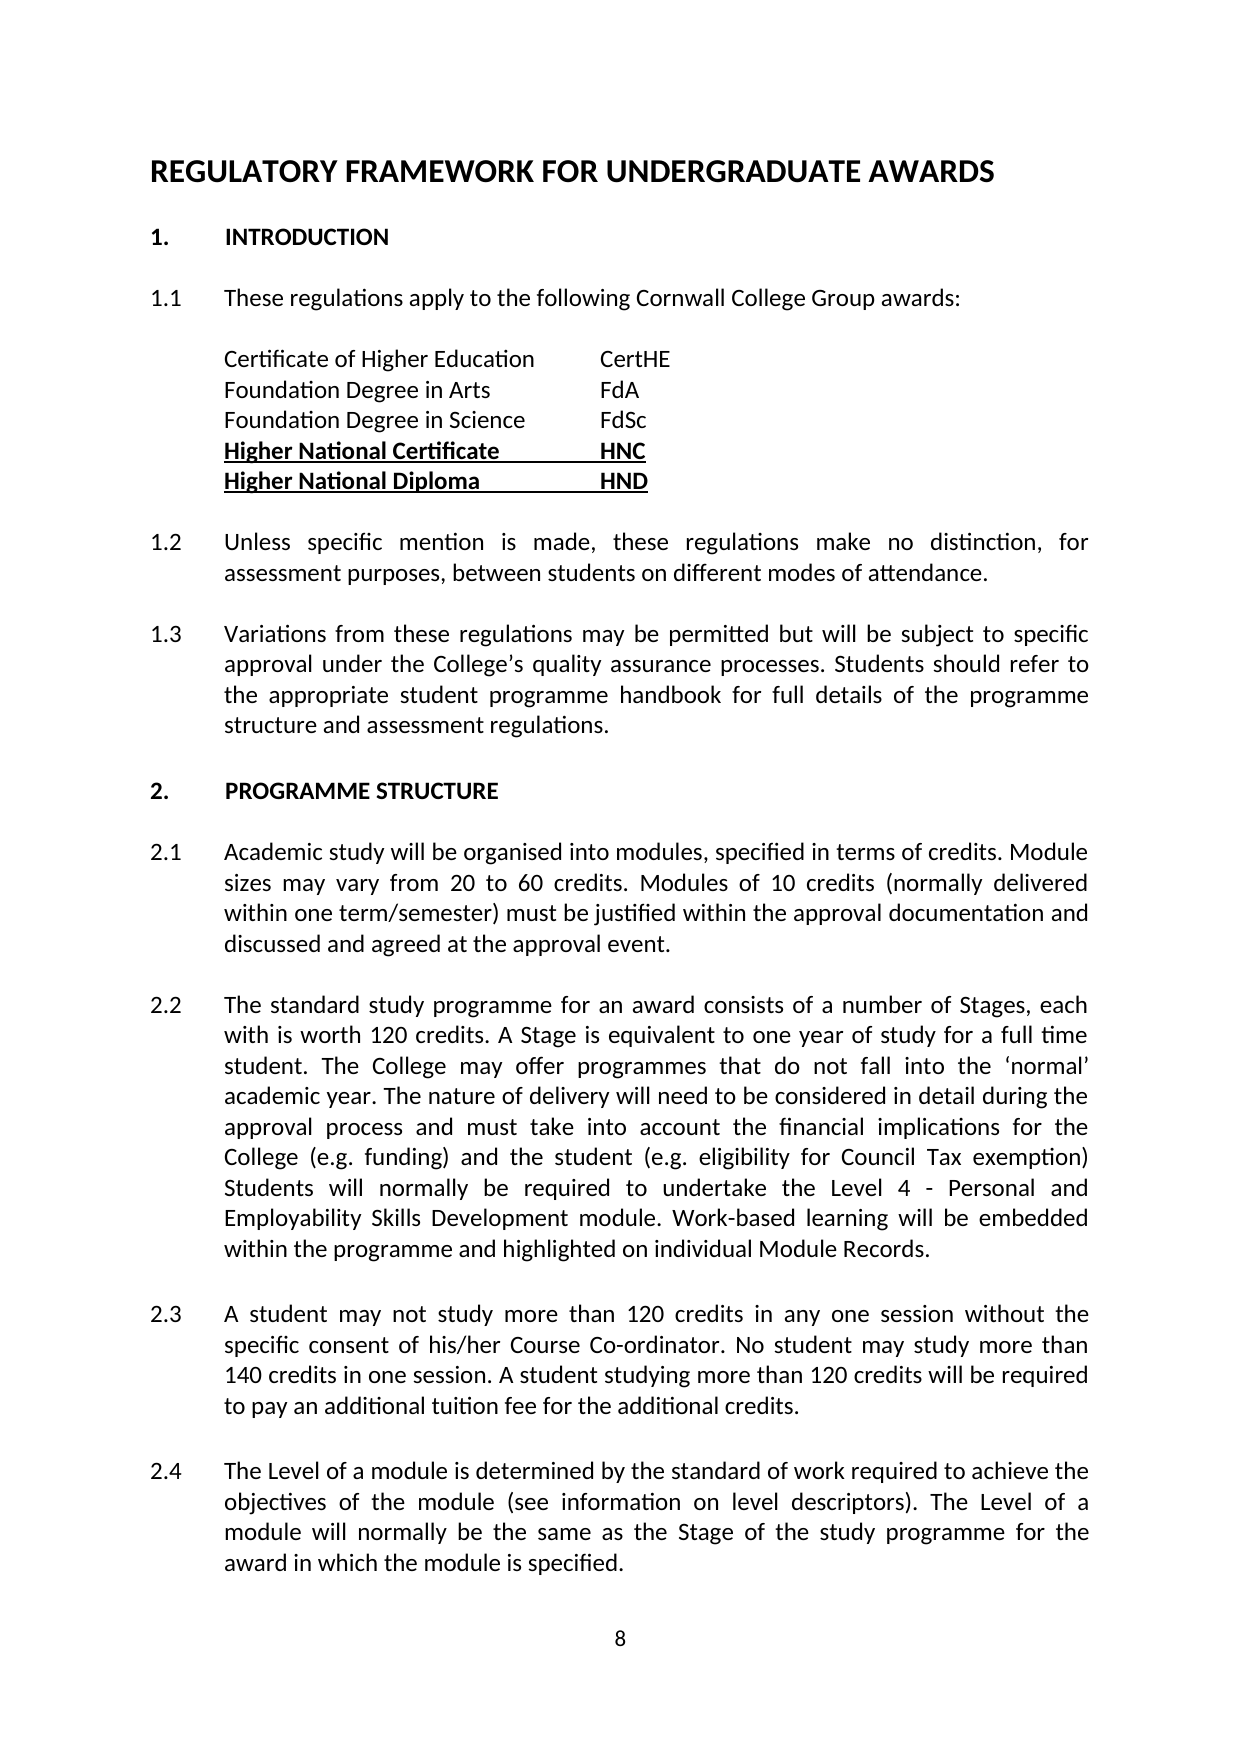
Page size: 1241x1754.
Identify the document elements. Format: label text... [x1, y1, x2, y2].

text Foundation Degree in Arts FdA [224, 374, 1090, 404]
list INTRODUCTION [150, 221, 1090, 252]
list PROGRAMME STRUCTURE [150, 775, 1090, 806]
text Higher National Certificate HNC [224, 435, 1090, 465]
list The Level of a module is determined by the standard of work required to achieve the objectives of the module (see information on level descriptors). The Level of a module will normally be the same as the Stage of the study programme for the award in which the module is specified. [150, 1456, 1090, 1578]
list Unless specific mention is made, these regulations make no distinction, for assessment purposes, between students on different modes of attendance. [150, 526, 1090, 587]
list Variations from these regulations may be permitted but will be subject to specific approval under the College’s quality assurance processes. Students should refer to the appropriate student programme handbook for full details of the programme structure and assessment regulations. [150, 618, 1090, 740]
list Academic study will be organised into modules, specified in terms of credits. Module sizes may vary from 20 to 60 credits. Modules of 10 credits (normally delivered within one term/semester) must be justified within the approval documentation and discussed and agreed at the approval event. [150, 836, 1090, 958]
text REGULATORY FRAMEWORK FOR UNDERGRADUATE AWARDS [150, 150, 1090, 191]
list The standard study programme for an award consists of a number of Stages, each with is worth 120 credits. A Stage is equivalent to one year of study for a full time student. The College may offer programmes that do not fall into the ‘normal’ academic year. The nature of delivery will need to be considered in detail during the approval process and must take into account the financial implications for the College (e.g. funding) and the student (e.g. eligibility for Council Tax exemption) Students will normally be required to undertake the Level 4 - Personal and Employability Skills Development module. Work-based learning will be embedded within the programme and highlighted on individual Module Records. [150, 989, 1090, 1263]
text Foundation Degree in Science FdSc [224, 404, 1090, 435]
list These regulations apply to the following Cornwall College Group awards: [150, 282, 1090, 313]
list A student may not study more than 120 credits in any one session without the specific consent of his/her Course Co-ordinator. No student may study more than 140 credits in one session. A student studying more than 120 credits will be required to pay an additional tuition fee for the additional credits. [150, 1298, 1090, 1421]
text Higher National Diploma HND [224, 465, 1090, 496]
text Certificate of Higher Education CertHE [224, 343, 1090, 374]
